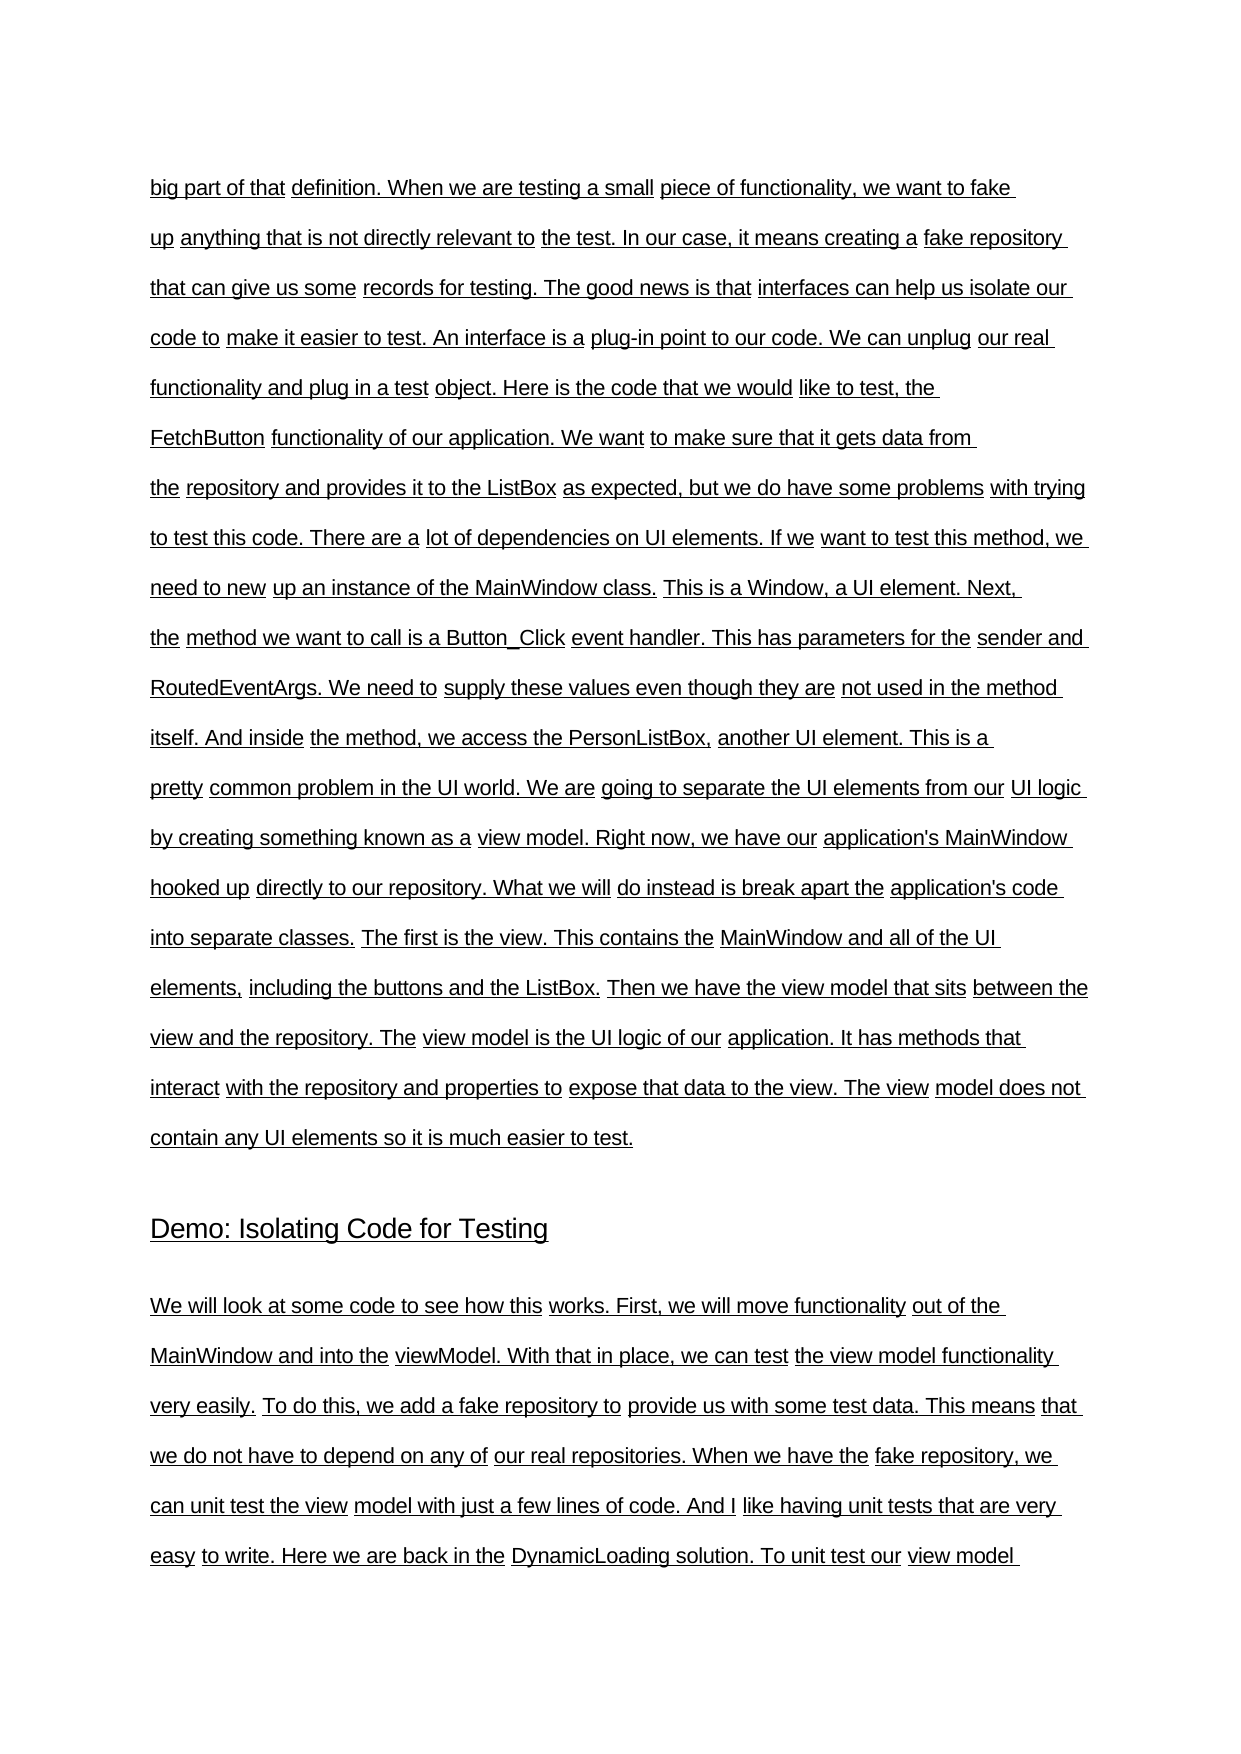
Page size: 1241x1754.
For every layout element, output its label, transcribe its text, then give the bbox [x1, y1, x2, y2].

text Demo: Isolating Code for Testing [150, 1212, 1090, 1245]
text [150, 1268, 1090, 1568]
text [150, 150, 1090, 1150]
